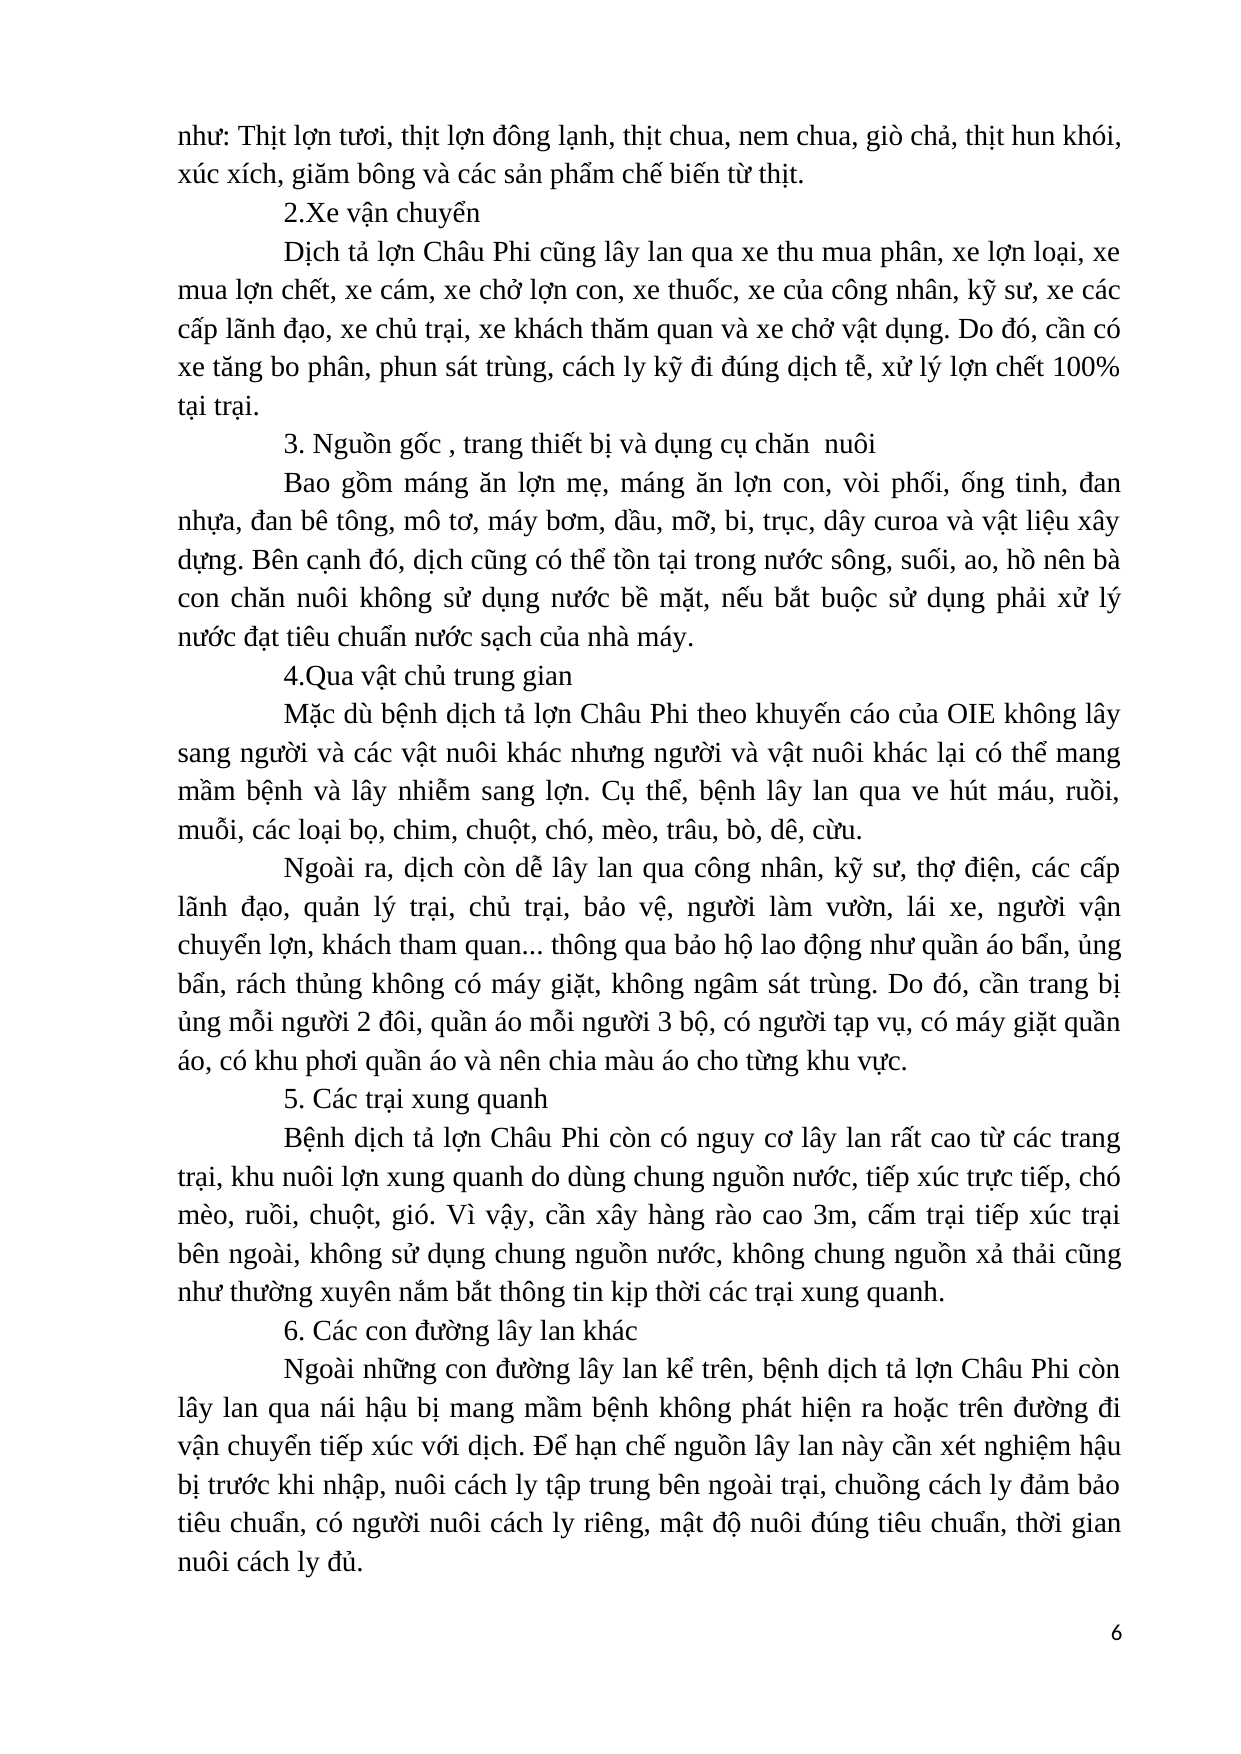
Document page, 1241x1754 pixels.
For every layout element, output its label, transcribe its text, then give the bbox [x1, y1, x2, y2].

list Dịch tả lợn Châu Phi cũng lây lan qua xe thu mua phân, xe lợn loại, xe mua lợn chết, xe cám, xe chở lợn con, xe thuốc, xe của công nhân, kỹ sư, xe các cấp lãnh đạo, xe chủ trại, xe khách thăm quan và xe chở vật dụng. Do đó, cần có xe tăng bo phân, phun sát trùng, cách ly kỹ đi đúng dịch tễ, xử lý lợn chết 100% tại trại. [177, 234, 1122, 421]
list Ngoài ra, dịch còn dễ lây lan qua công nhân, kỹ sư, thợ điện, các cấp lãnh đạo, quản lý trại, chủ trại, bảo vệ, người làm vườn, lái xe, người vận chuyển lợn, khách tham quan... thông qua bảo hộ lao động như quần áo bẩn, ủng bẩn, rách thủng không có máy giặt, không ngâm sát trùng. Do đó, cần trang bị ủng mỗi người 2 đôi, quần áo mỗi người 3 bộ, có người tạp vụ, có máy giặt quần áo, có khu phơi quần áo và nên chia màu áo cho từng khu vực. [177, 850, 1122, 1077]
list Ngoài những con đường lây lan kể trên, bệnh dịch tả lợn Châu Phi còn lây lan qua nái hậu bị mang mầm bệnh không phát hiện ra hoặc trên đường đi vận chuyển tiếp xúc với dịch. Để hạn chế nguồn lây lan này cần xét nghiệm hậu bị trước khi nhập, nuôi cách ly tập trung bên ngoài trại, chuồng cách ly đảm bảo tiêu chuẩn, có người nuôi cách ly riêng, mật độ nuôi đúng tiêu chuẩn, thời gian nuôi cách ly đủ. [177, 1351, 1122, 1578]
list Bệnh dịch tả lợn Châu Phi còn có nguy cơ lây lan rất cao từ các trang trại, khu nuôi lợn xung quanh do dùng chung nguồn nước, tiếp xúc trực tiếp, chó mèo, ruồi, chuột, gió. Vì vậy, cần xây hàng rào cao 3m, cấm trại tiếp xúc trại bên ngoài, không sử dụng chung nguồn nước, không chung nguồn xả thải cũng như thường xuyên nắm bắt thông tin kịp thời các trại xung quanh. [177, 1120, 1122, 1308]
list Mặc dù bệnh dịch tả lợn Châu Phi theo khuyến cáo của OIE không lây sang người và các vật nuôi khác nhưng người và vật nuôi khác lại có thể mang mầm bệnh và lây nhiễm sang lợn. Cụ thể, bệnh lây lan qua ve hút máu, ruồi, muỗi, các loại bọ, chim, chuột, chó, mèo, trâu, bò, dê, cừu. [177, 696, 1122, 845]
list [177, 118, 1122, 190]
list 6. Các con đường lây lan khác [177, 1313, 1122, 1346]
list 5. Các trại xung quanh [177, 1082, 1122, 1115]
list 2.Xe vận chuyển [177, 195, 1122, 229]
list Bao gồm máng ăn lợn mẹ, máng ăn lợn con, vòi phối, ống tinh, đan nhựa, đan bê tông, mô tơ, máy bơm, dầu, mỡ, bi, trục, dây curoa và vật liệu xây dựng. Bên cạnh đó, dịch cũng có thể tồn tại trong nước sông, suối, ao, hồ nên bà con chăn nuôi không sử dụng nước bề mặt, nếu bắt buộc sử dụng phải xử lý nước đạt tiêu chuẩn nước sạch của nhà máy. [177, 465, 1122, 653]
list 4.Qua vật chủ trung gian [177, 658, 1122, 691]
list 3. Nguồn gốc , trang thiết bị và dụng cụ chăn nuôi [177, 426, 1122, 460]
